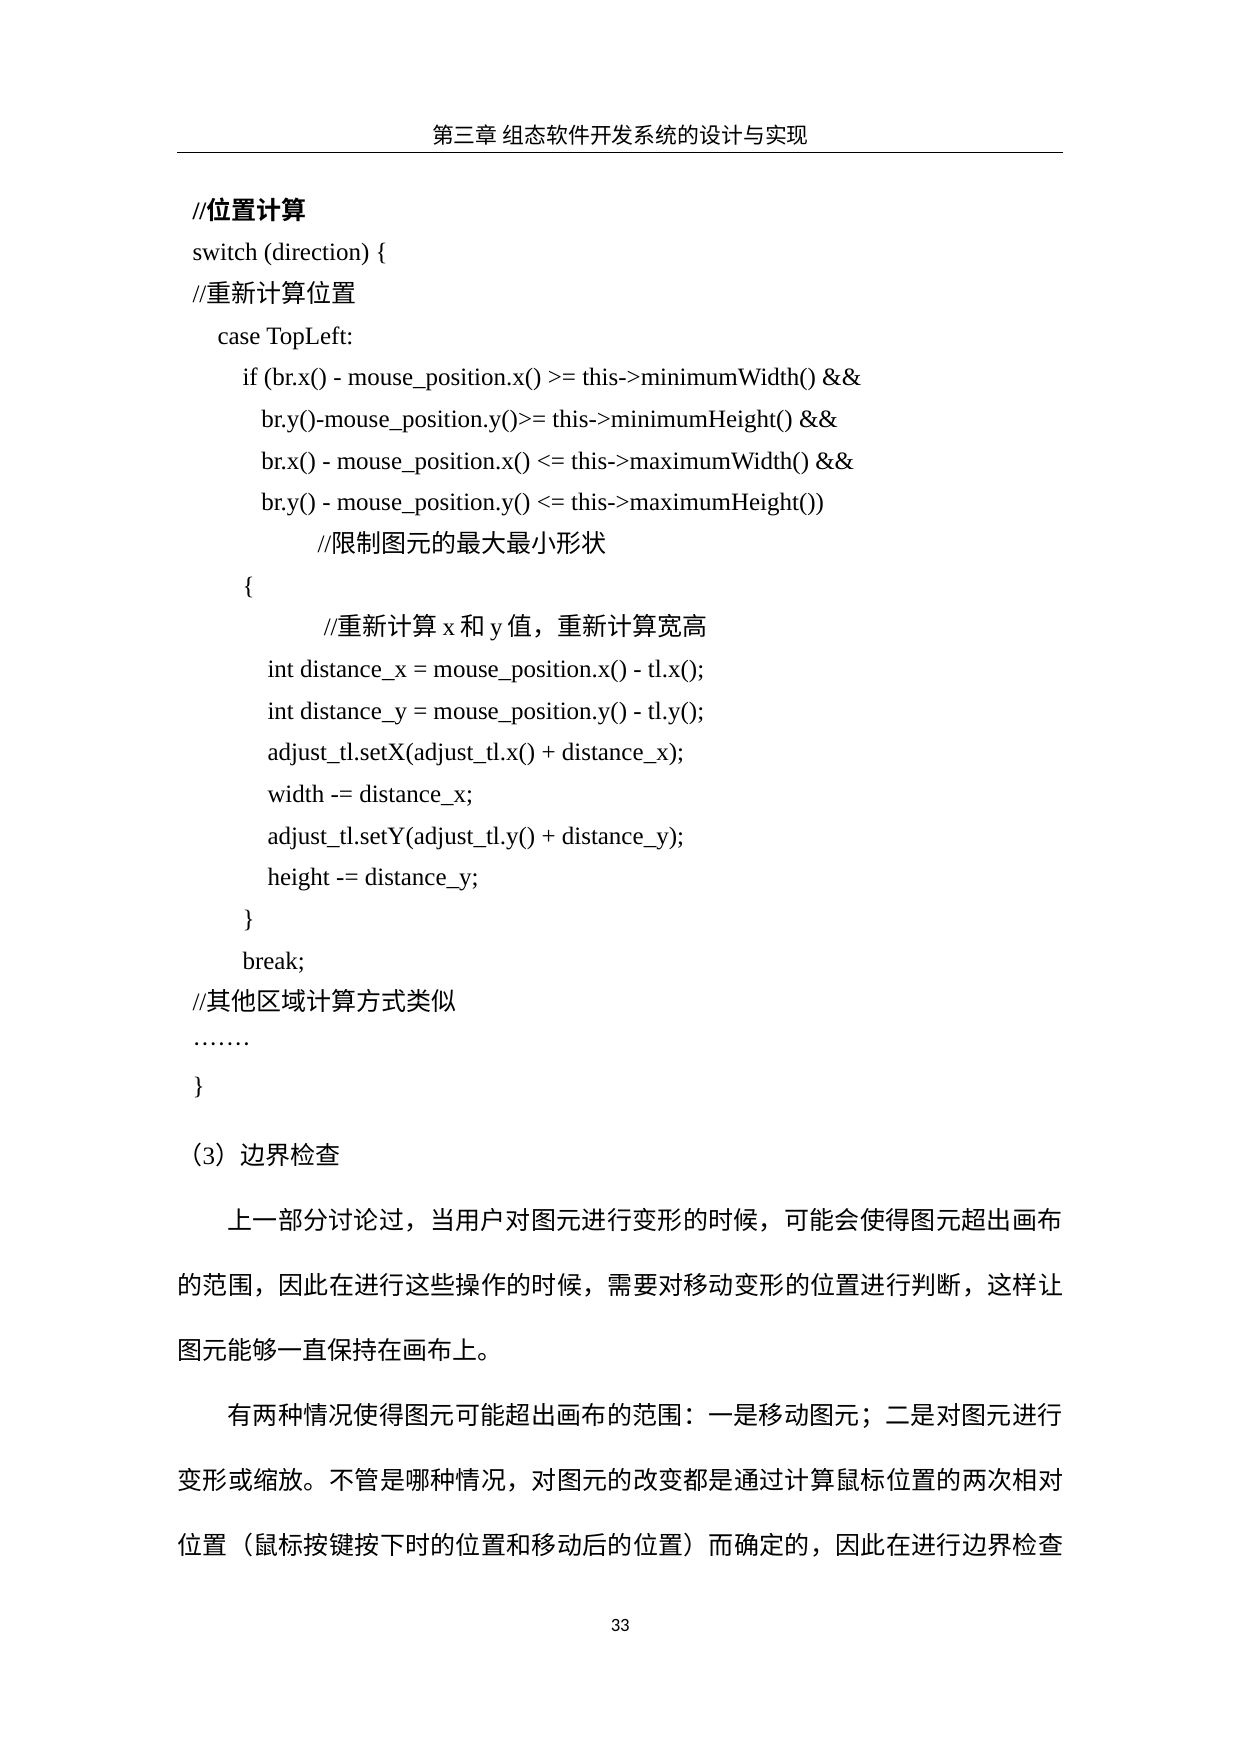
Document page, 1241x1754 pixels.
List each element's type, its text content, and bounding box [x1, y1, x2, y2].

text 上一部分讨论过，当用户对图元进行变形的时候，可能会使得图元超出画布的范围，因此在进行这些操作的时候，需要对移动变形的位置进行判断，这样让图元能够一直保持在画布上。 [177, 1186, 1063, 1381]
text （3）边界检查 [177, 1121, 1063, 1186]
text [177, 1381, 1063, 1576]
